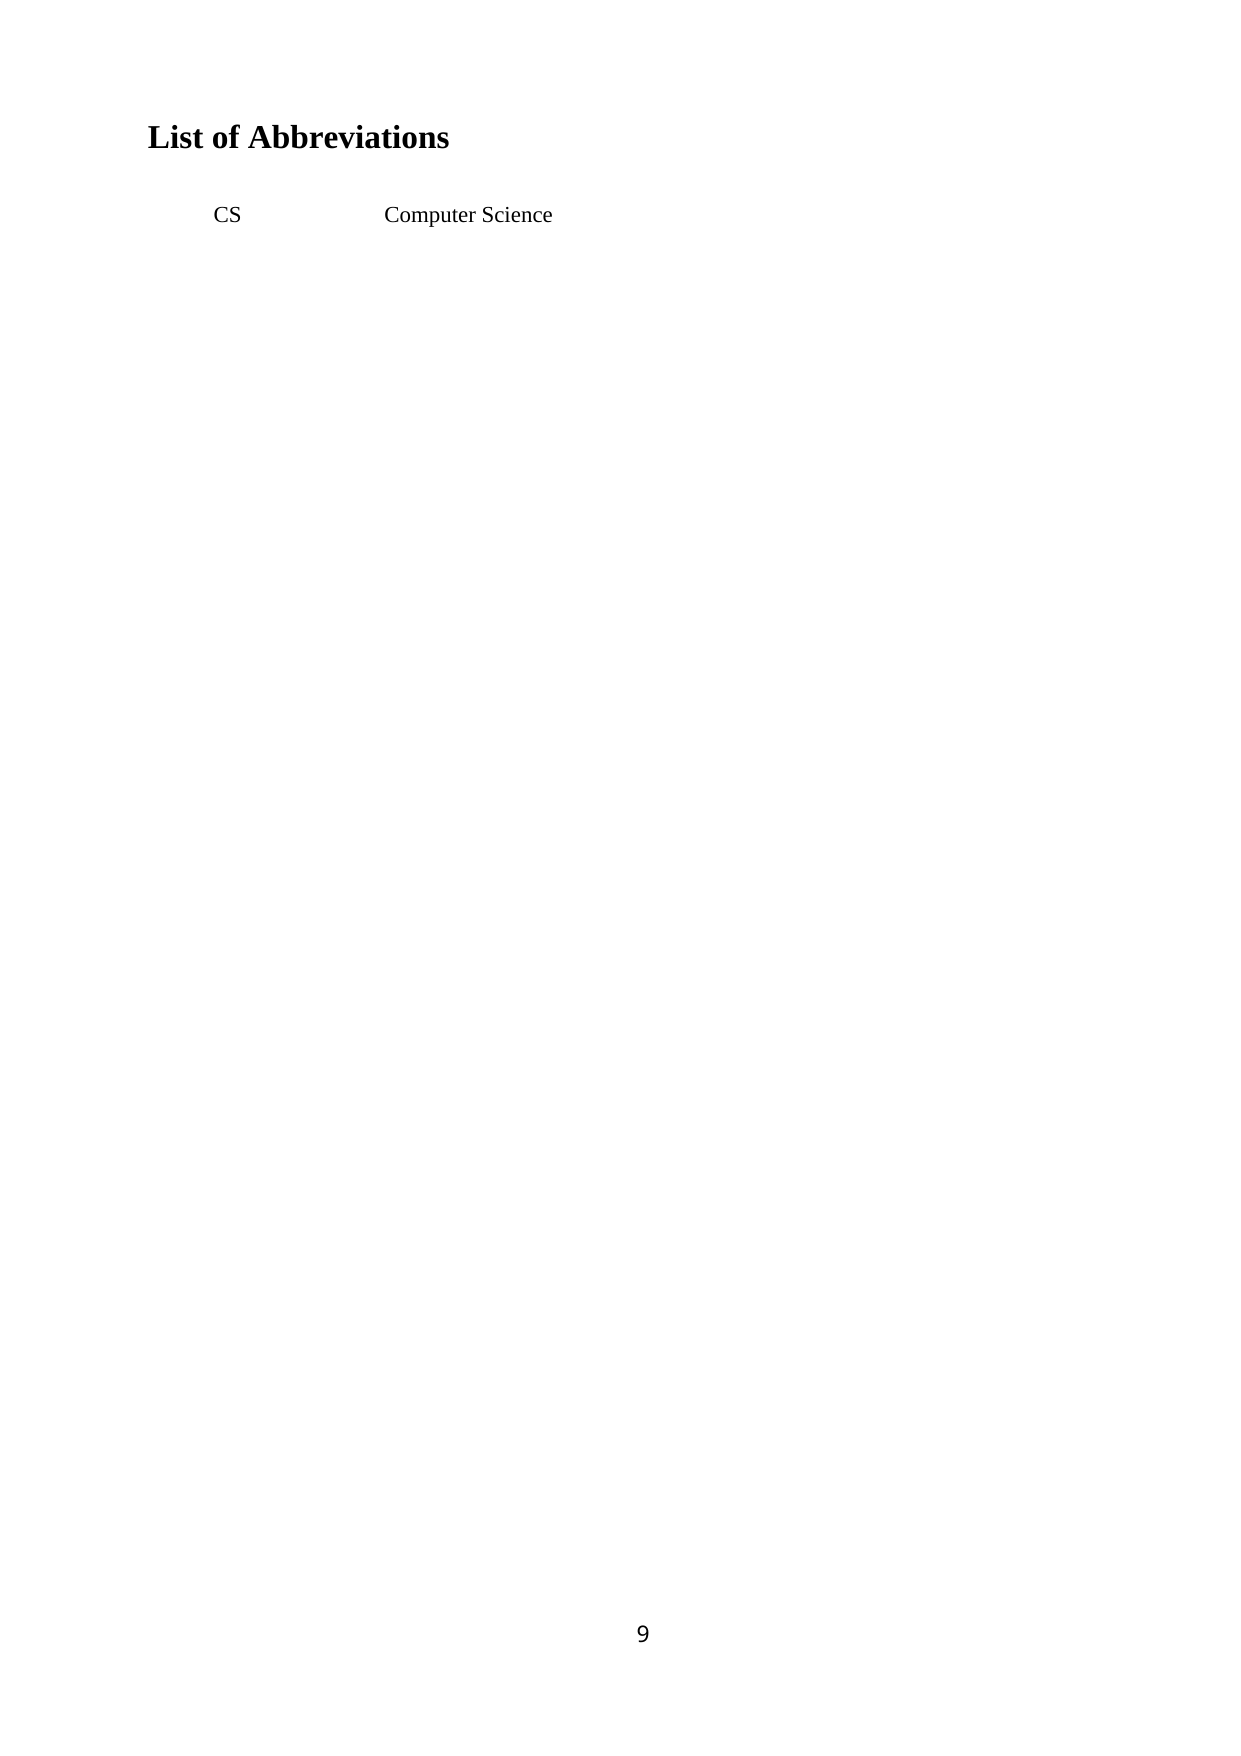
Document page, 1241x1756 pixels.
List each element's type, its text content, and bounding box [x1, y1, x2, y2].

text CS Computer Science [213, 201, 1155, 227]
subtitle List of Abbreviations [148, 117, 1155, 156]
